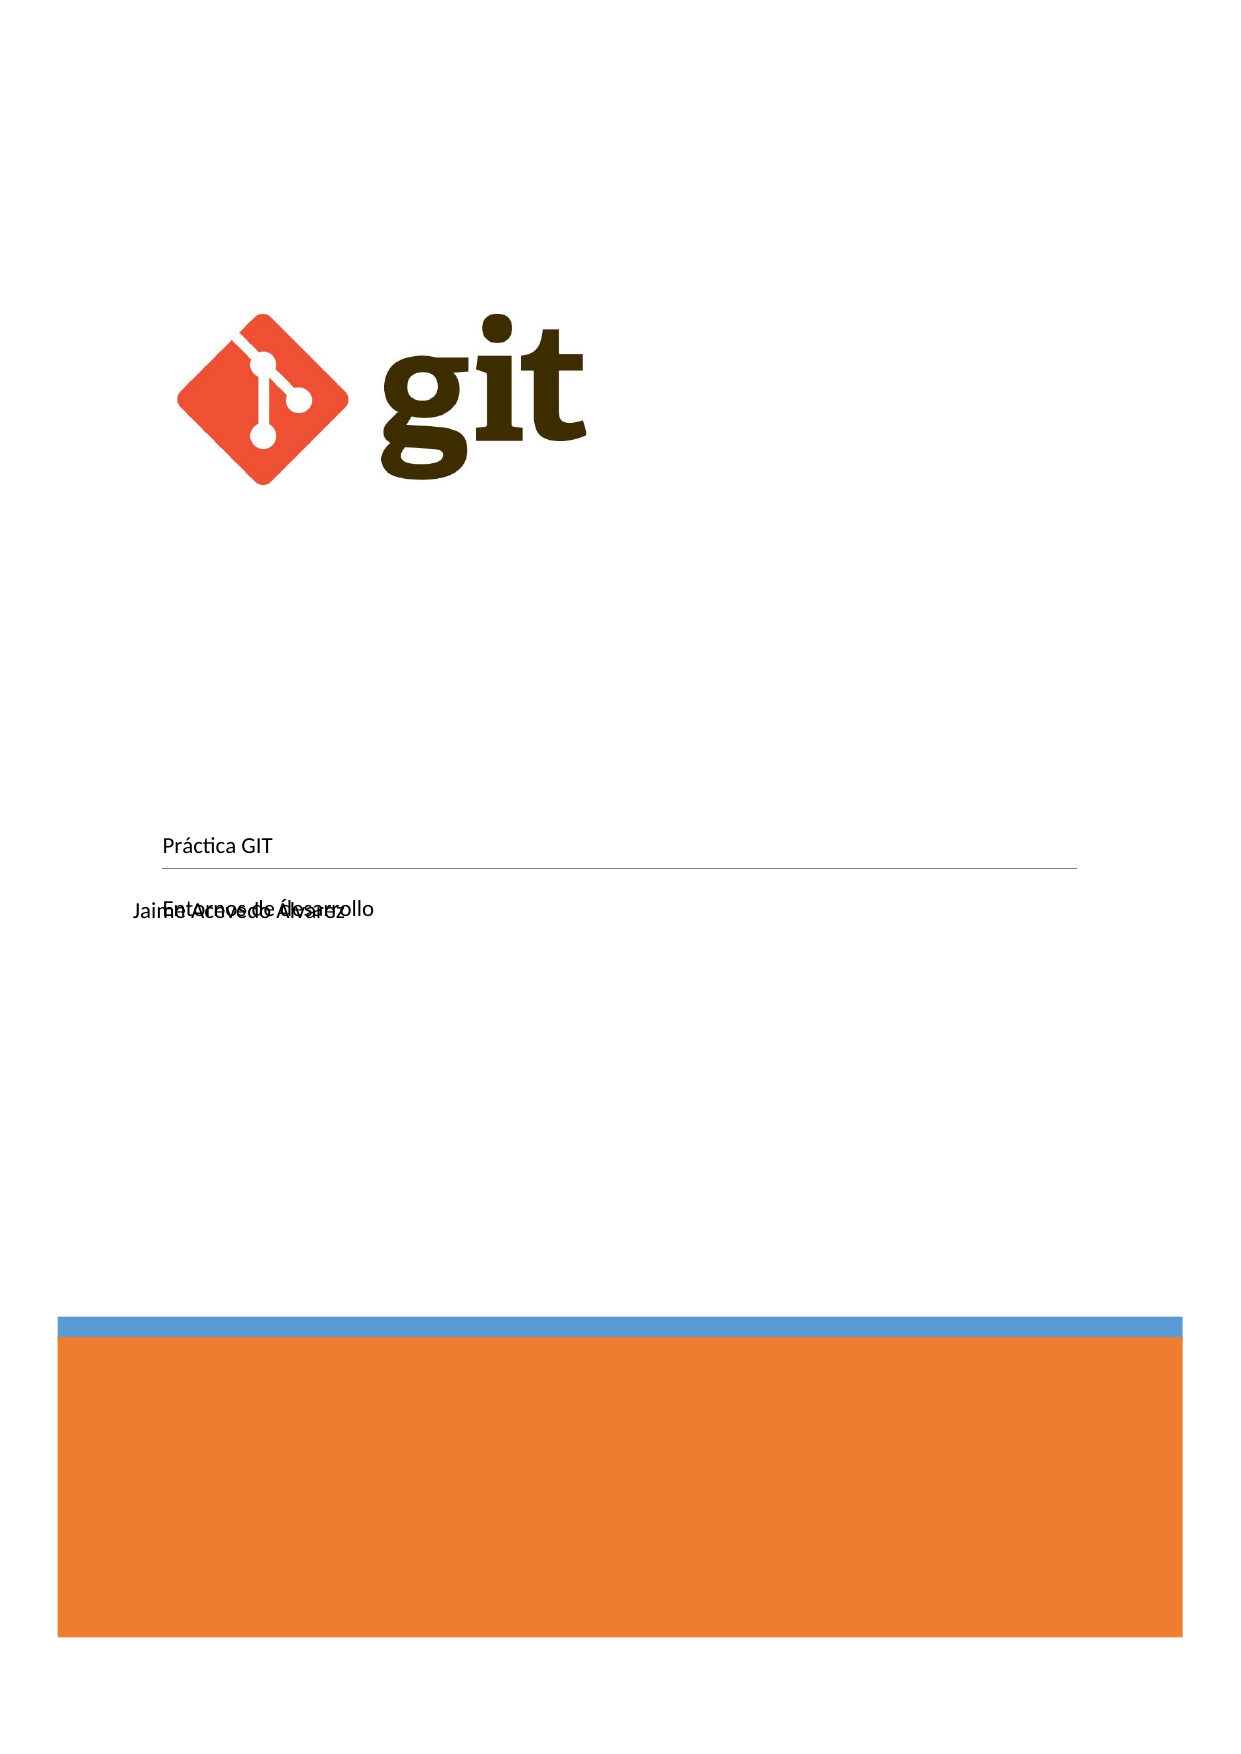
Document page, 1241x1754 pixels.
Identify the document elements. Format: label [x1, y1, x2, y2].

picture [177, 194, 587, 604]
